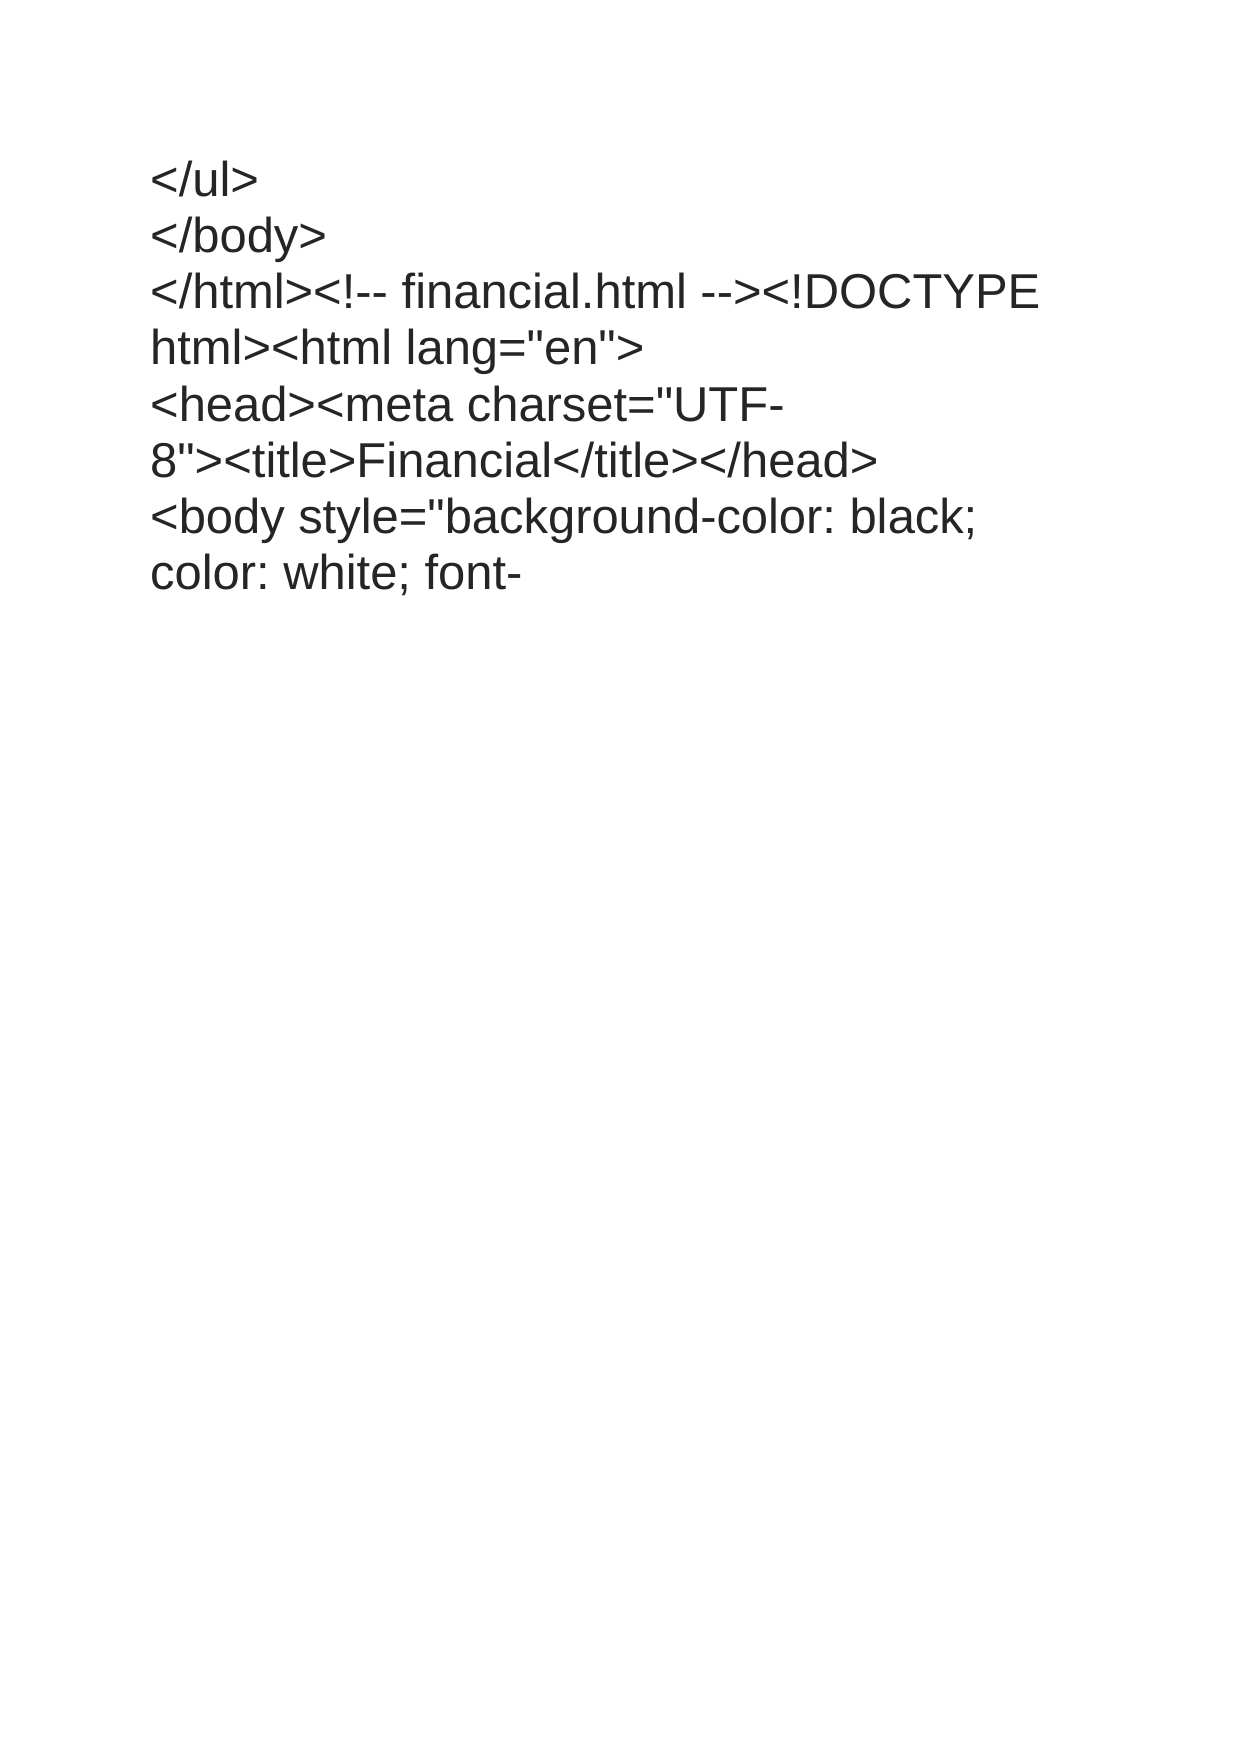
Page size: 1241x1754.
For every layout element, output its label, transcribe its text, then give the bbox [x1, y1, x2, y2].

text <body style="background-color: black; color: white; font- [150, 487, 1090, 600]
text <head><meta charset="UTF-8"><title>Financial</title></head> [150, 375, 1090, 487]
text </body> [150, 206, 1090, 262]
text </ul> [150, 150, 1090, 206]
text </html><!-- financial.html --><!DOCTYPE html><html lang="en"> [150, 262, 1090, 375]
